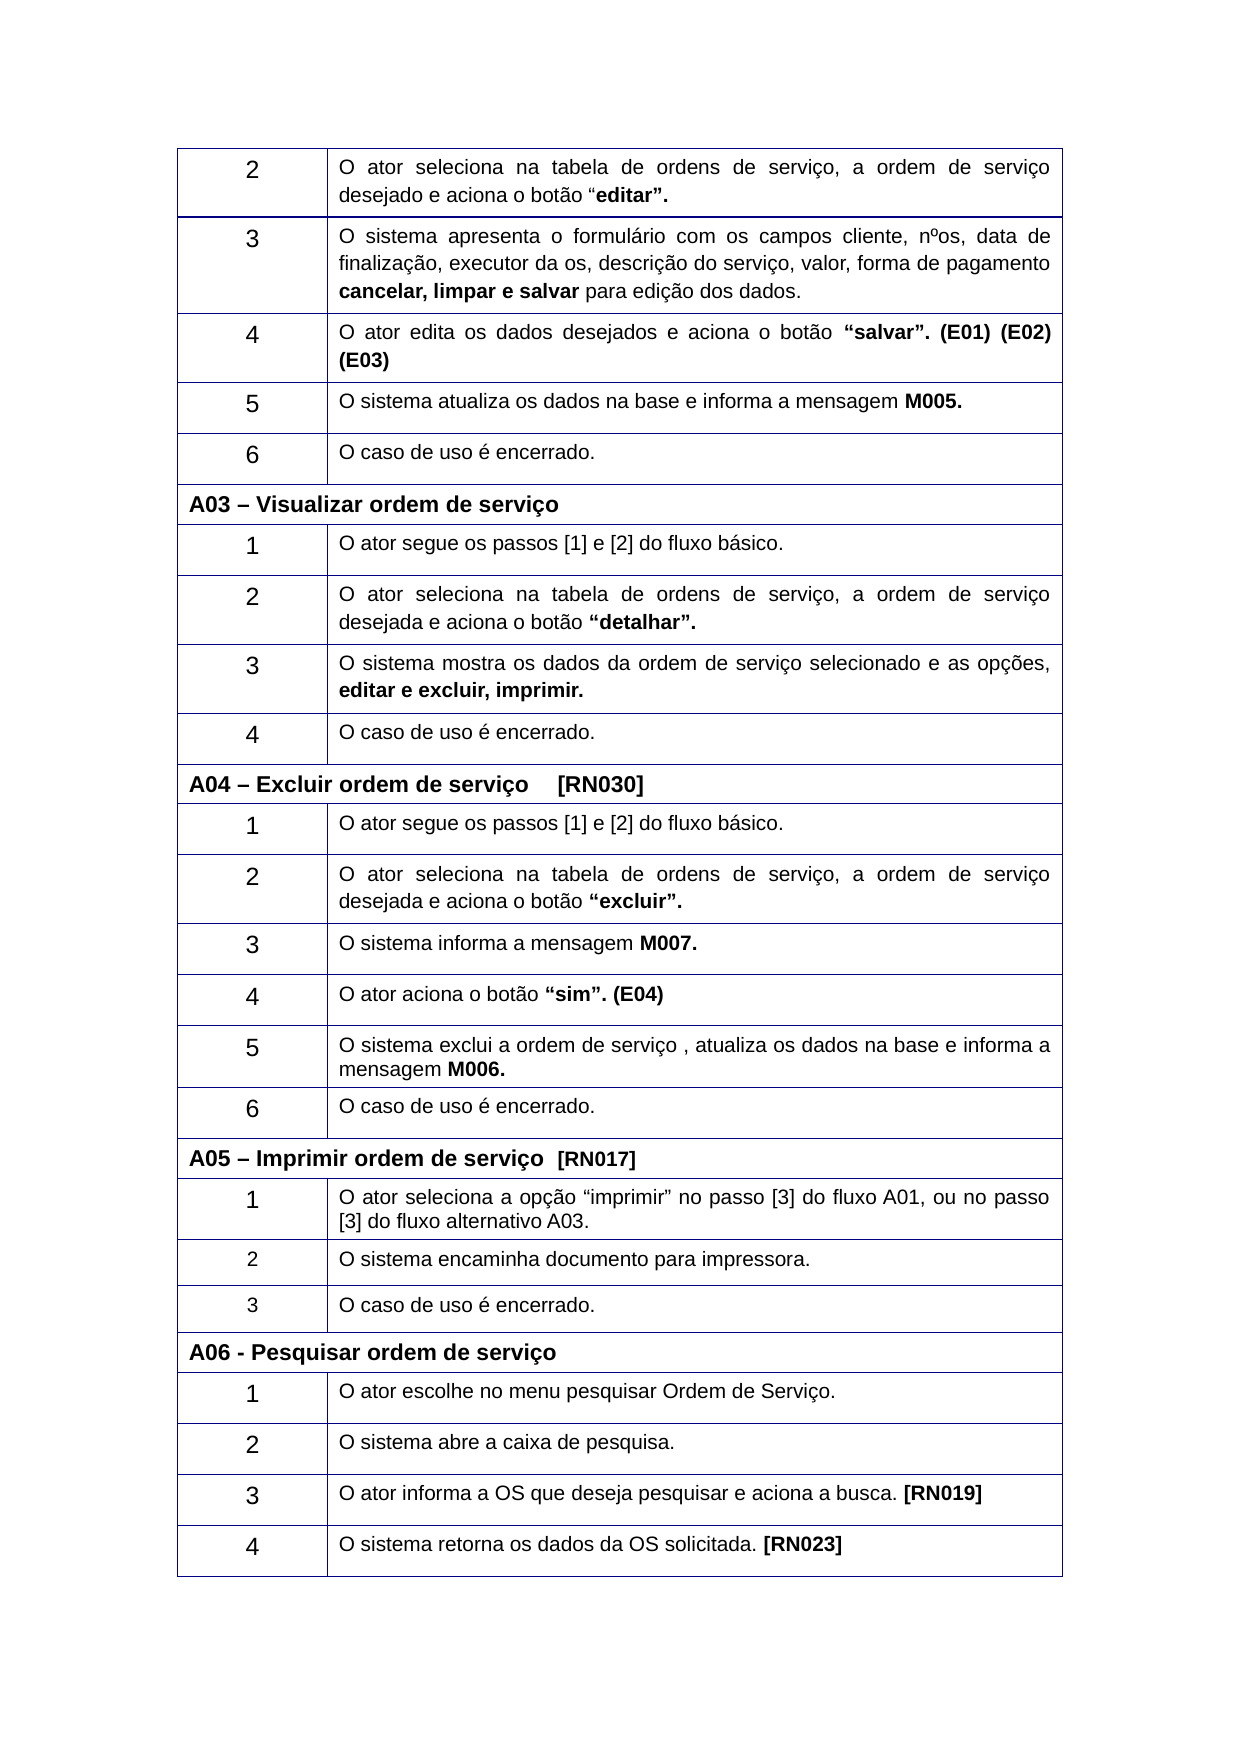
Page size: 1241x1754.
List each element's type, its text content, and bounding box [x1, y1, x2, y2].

table_cell O sistema exclui a ordem de serviço , atualiza os dados na base e informa a mensagem M006. [328, 1026, 1062, 1087]
table_cell O ator aciona o botão “sim”. (E04) [328, 975, 1062, 1025]
table_cell 4 [178, 314, 327, 382]
table_cell O ator edita os dados desejados e aciona o botão “salvar”. (E01) (E02) (E03) [328, 314, 1062, 382]
table_cell O caso de uso é encerrado. [328, 1088, 1062, 1138]
table_cell O ator segue os passos [1] e [2] do fluxo básico. [328, 525, 1062, 575]
table_cell A06 - Pesquisar ordem de serviço [178, 1333, 1062, 1372]
table_cell 6 [178, 1088, 327, 1138]
table_cell 5 [178, 383, 327, 433]
table_cell 3 [178, 645, 327, 712]
table_cell O caso de uso é encerrado. [328, 1286, 1062, 1332]
table_cell O caso de uso é encerrado. [328, 714, 1062, 763]
table_cell O sistema mostra os dados da ordem de serviço selecionado e as opções, editar e excluir, imprimir. [328, 645, 1062, 712]
table_cell O ator informa a OS que deseja pesquisar e aciona a busca. [RN019] [328, 1475, 1062, 1525]
table_cell A03 – Visualizar ordem de serviço [178, 485, 1062, 524]
table_cell O sistema atualiza os dados na base e informa a mensagem M005. [328, 383, 1062, 433]
table_cell O ator seleciona a opção “imprimir” no passo [3] do fluxo A01, ou no passo [3] do fluxo alternativo A03. [328, 1179, 1062, 1239]
table_cell 2 [178, 576, 327, 643]
table_cell O sistema informa a mensagem M007. [328, 924, 1062, 974]
table_cell O sistema retorna os dados da OS solicitada. [RN023] [328, 1526, 1062, 1576]
table_cell O ator escolhe no menu pesquisar Ordem de Serviço. [328, 1373, 1062, 1423]
table_cell 2 [178, 855, 327, 923]
table_cell 3 [178, 1475, 327, 1525]
table_cell 1 [178, 804, 327, 854]
table_cell 3 [178, 1286, 327, 1332]
table_cell O ator seleciona na tabela de ordens de serviço, a ordem de serviço desejado e aciona o botão “editar”. [328, 149, 1062, 216]
table_cell O ator seleciona na tabela de ordens de serviço, a ordem de serviço desejada e aciona o botão “detalhar”. [328, 576, 1062, 643]
table_cell 3 [178, 924, 327, 974]
table_cell O ator segue os passos [1] e [2] do fluxo básico. [328, 804, 1062, 854]
table_cell 2 [178, 149, 327, 216]
table_cell 1 [178, 1179, 327, 1239]
table_cell O ator seleciona na tabela de ordens de serviço, a ordem de serviço desejada e aciona o botão “excluir”. [328, 855, 1062, 923]
table_cell 4 [178, 714, 327, 763]
table_cell 3 [178, 218, 327, 313]
table_cell 2 [178, 1424, 327, 1474]
table_cell O sistema abre a caixa de pesquisa. [328, 1424, 1062, 1474]
table_cell 2 [178, 1240, 327, 1285]
table_cell A04 – Excluir ordem de serviço [RN030] [178, 765, 1062, 803]
table_cell 6 [178, 434, 327, 484]
table_cell O sistema encaminha documento para impressora. [328, 1240, 1062, 1285]
table_cell O caso de uso é encerrado. [328, 434, 1062, 484]
table_cell 5 [178, 1026, 327, 1087]
table_cell 1 [178, 525, 327, 575]
table_cell 4 [178, 1526, 327, 1576]
table_cell 4 [178, 975, 327, 1025]
table_cell O sistema apresenta o formulário com os campos cliente, nºos, data de finalização, executor da os, descrição do serviço, valor, forma de pagamento cancelar, limpar e salvar para edição dos dados. [328, 218, 1062, 313]
table_cell 1 [178, 1373, 327, 1423]
table_cell A05 – Imprimir ordem de serviço [RN017] [178, 1139, 1062, 1178]
